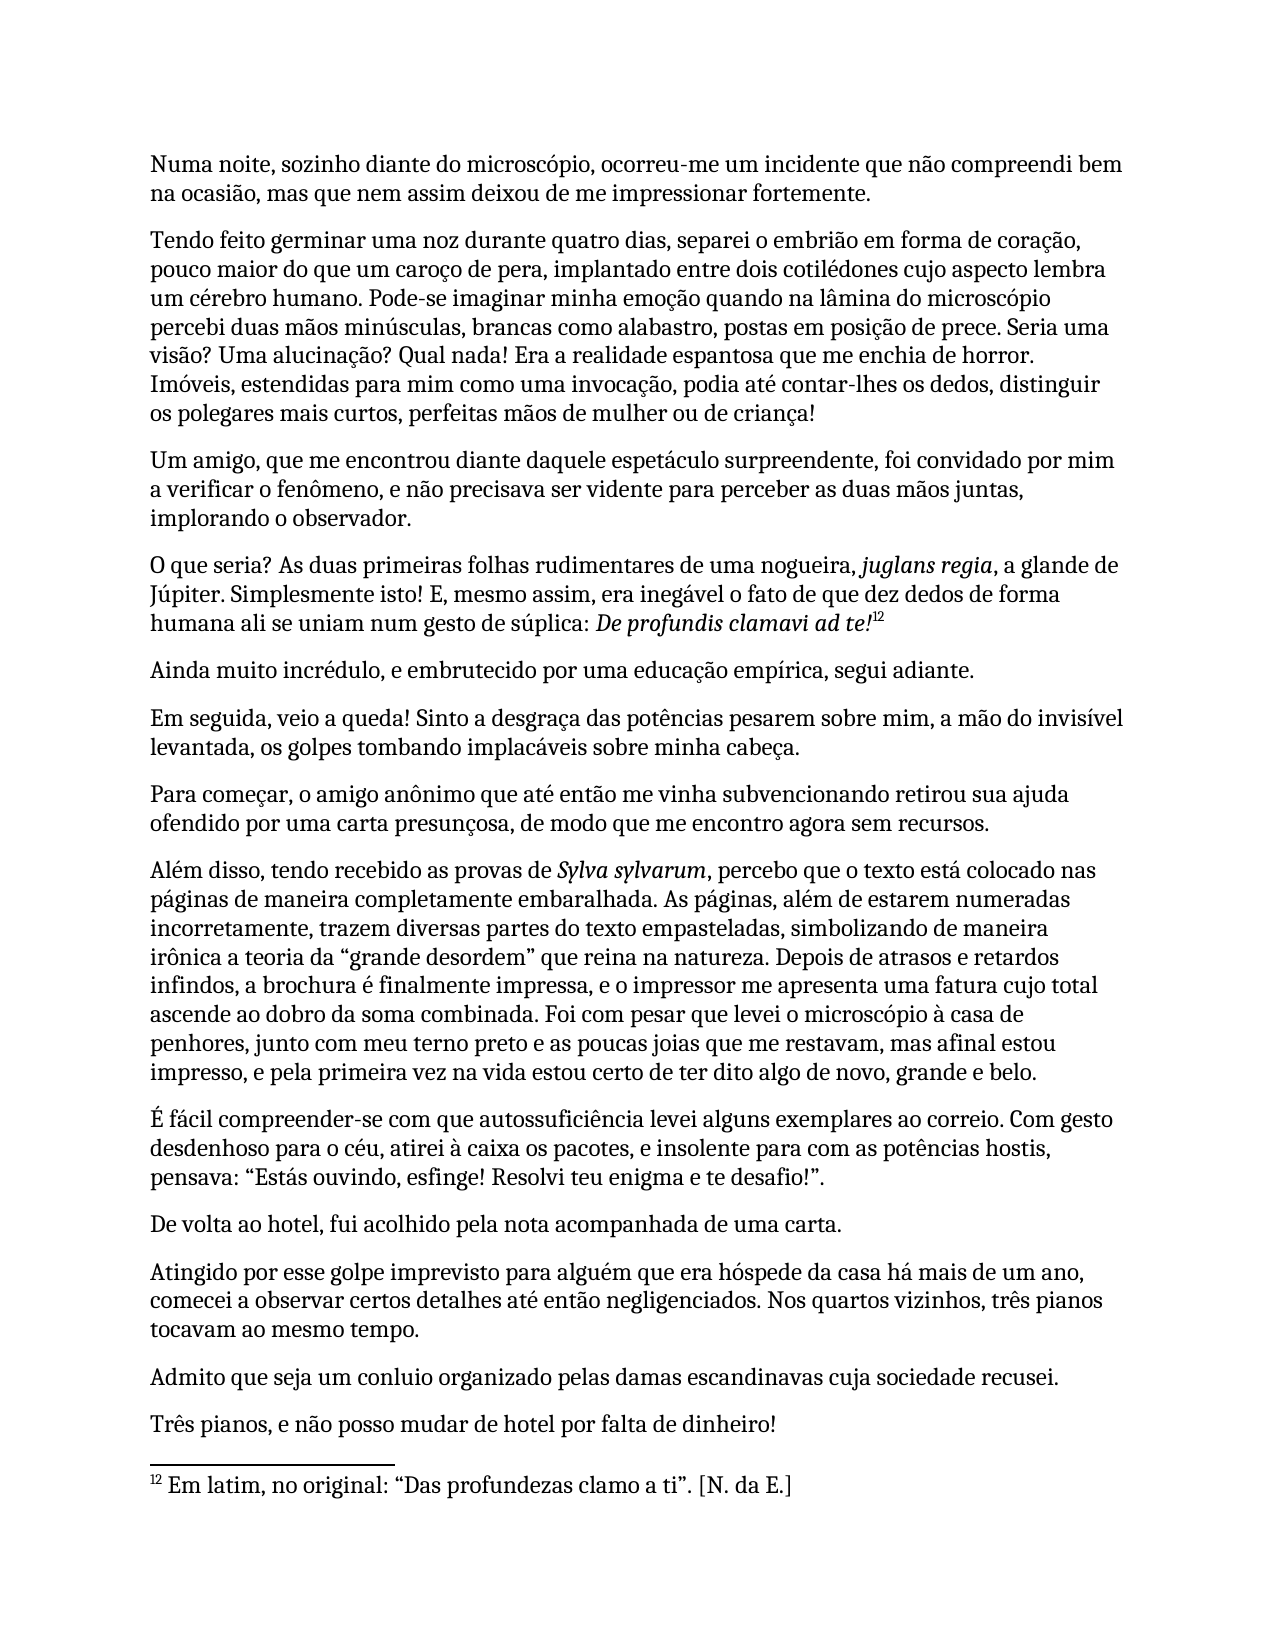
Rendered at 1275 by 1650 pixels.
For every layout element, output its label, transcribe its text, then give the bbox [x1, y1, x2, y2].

text Para começar, o amigo anônimo que até então me vinha subvencionando retirou sua ajuda ofendido por uma carta presunçosa, de modo que me encontro agora sem recursos. [150, 780, 1125, 837]
text Tendo feito germinar uma noz durante quatro dias, separei o embrião em forma de coração, pouco maior do que um caroço de pera, implantado entre dois cotilédones cujo aspecto lembra um cérebro humano. Pode-se imaginar minha emoção quando na lâmina do microscópio percebi duas mãos minúsculas, brancas como alabastro, postas em posição de prece. Seria uma visão? Uma alucinação? Qual nada! Era a realidade espantosa que me enchia de horror. Imóveis, estendidas para mim como uma invocação, podia até contar-lhes os dedos, distinguir os polegares mais curtos, perfeitas mãos de mulher ou de criança! [150, 226, 1125, 427]
text Um amigo, que me encontrou diante daquele espetáculo surpreendente, foi convidado por mim a verificar o fenômeno, e não precisava ser vidente para perceber as duas mãos juntas, implorando o observador. [150, 446, 1125, 532]
text Além disso, tendo recebido as provas de Sylva sylvarum, percebo que o texto está colocado nas páginas de maneira completamente embaralhada. As páginas, além de estarem numeradas incorretamente, trazem diversas partes do texto empasteladas, simbolizando de maneira irônica a teoria da “grande desordem” que reina na natureza. Depois de atrasos e retardos infindos, a brochura é finalmente impressa, e o impressor me apresenta uma fatura cujo total ascende ao dobro da soma combinada. Foi com pesar que levei o microscópio à casa de penhores, junto com meu terno preto e as poucas joias que me restavam, mas afinal estou impresso, e pela primeira vez na vida estou certo de ter dito algo de novo, grande e belo. [150, 856, 1125, 1086]
text Numa noite, sozinho diante do microscópio, ocorreu-me um incidente que não compreendi bem na ocasião, mas que nem assim deixou de me impressionar fortemente. [150, 150, 1125, 207]
text O que seria? As duas primeiras folhas rudimentares de uma nogueira, juglans regia, a glande de Júpiter. Simplesmente isto! E, mesmo assim, era inegável o fato de que dez dedos de forma humana ali se uniam num gesto de súplica: De profundis clamavi ad te! [150, 551, 1125, 637]
text Ainda muito incrédulo, e embrutecido por uma educação empírica, segui adiante. [150, 656, 1125, 685]
text Atingido por esse golpe imprevisto para alguém que era hóspede da casa há mais de um ano, comecei a observar certos detalhes até então negligenciados. Nos quartos vizinhos, três pianos tocavam ao mesmo tempo. [150, 1257, 1125, 1344]
text Em seguida, veio a queda! Sinto a desgraça das potências pesarem sobre mim, a mão do invisível levantada, os golpes tombando implacáveis sobre minha cabeça. [150, 704, 1125, 761]
text De volta ao hotel, fui acolhido pela nota acompanhada de uma carta. [150, 1210, 1125, 1239]
text Admito que seja um conluio organizado pelas damas escandinavas cuja sociedade recusei. [150, 1362, 1125, 1391]
text Três pianos, e não posso mudar de hotel por falta de dinheiro! [150, 1410, 1125, 1439]
text É fácil compreender-se com que autossuficiência levei alguns exemplares ao correio. Com gesto desdenhoso para o céu, atirei à caixa os pacotes, e insolente para com as potências hostis, pensava: “Estás ouvindo, esfinge! Resolvi teu enigma e te desafio!”. [150, 1105, 1125, 1191]
